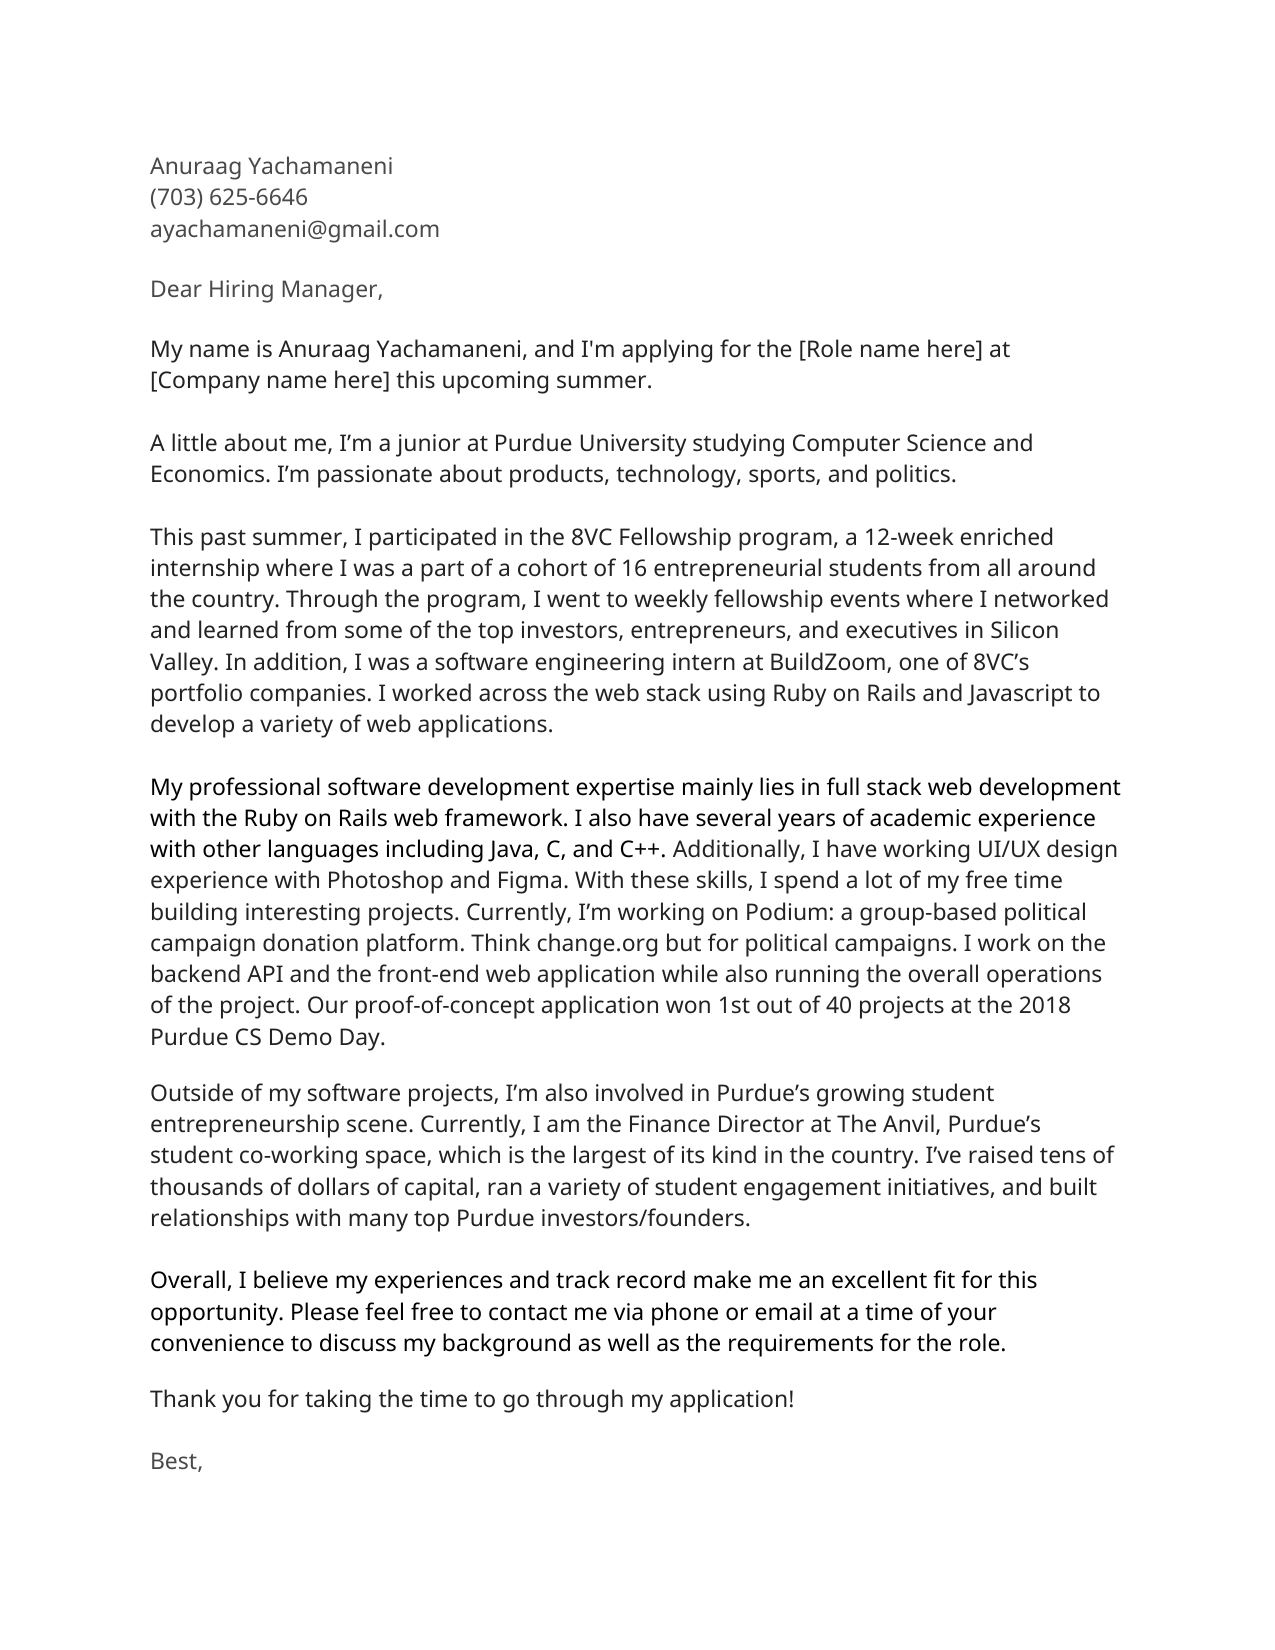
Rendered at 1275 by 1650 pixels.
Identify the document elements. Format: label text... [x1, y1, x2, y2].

text Overall, I believe my experiences and track record make me an excellent fit for this opportunity. Please feel free to contact me via phone or email at a time of your convenience to discuss my background as well as the requirements for the role. [150, 1264, 1125, 1358]
text Thank you for taking the time to go through my application! [150, 1383, 1125, 1445]
text A little about me, I’m a junior at Purdue University studying Computer Science and Economics. I’m passionate about products, technology, sports, and politics. [150, 427, 1125, 489]
text My name is Anuraag Yachamaneni, and I'm applying for the [Role name here] at [Company name here] this upcoming summer. [150, 333, 1125, 395]
text ayachamaneni@gmail.com [150, 212, 1125, 272]
text Dear Hiring Manager, [150, 272, 1125, 304]
text Outside of my software projects, I’m also involved in Purdue’s growing student entrepreneurship scene. Currently, I am the Finance Director at The Anvil, Purdue’s student co-working space, which is the largest of its kind in the country. I’ve raised tens of thousands of dollars of capital, ran a variety of student engagement initiatives, and built relationships with many top Purdue investors/founders. [150, 1077, 1125, 1233]
text Anuraag Yachamaneni [150, 150, 1125, 181]
text This past summer, I participated in the 8VC Fellowship program, a 12-week enriched internship where I was a part of a cohort of 16 entrepreneurial students from all around the country. Through the program, I went to weekly fellowship events where I networked and learned from some of the top investors, entrepreneurs, and executives in Silicon Valley. In addition, I was a software engineering intern at BuildZoom, one of 8VC’s portfolio companies. I worked across the web stack using Ruby on Rails and Javascript to develop a variety of web applications. [150, 520, 1125, 739]
text My professional software development expertise mainly lies in full stack web development with the Ruby on Rails web framework. I also have several years of academic experience with other languages including Java, C, and C++. Additionally, I have working UI/UX design experience with Photoshop and Figma. With these skills, I spend a lot of my free time building interesting projects. Currently, I’m working on Podium: a group-based political campaign donation platform. Think change.org but for political campaigns. I work on the backend API and the front-end web application while also running the overall operations of the project. Our proof-of-concept application won 1st out of 40 projects at the 2018 Purdue CS Demo Day. [150, 770, 1125, 1052]
text (703) 625-6646 [150, 181, 1125, 212]
text Best, [150, 1445, 1125, 1476]
